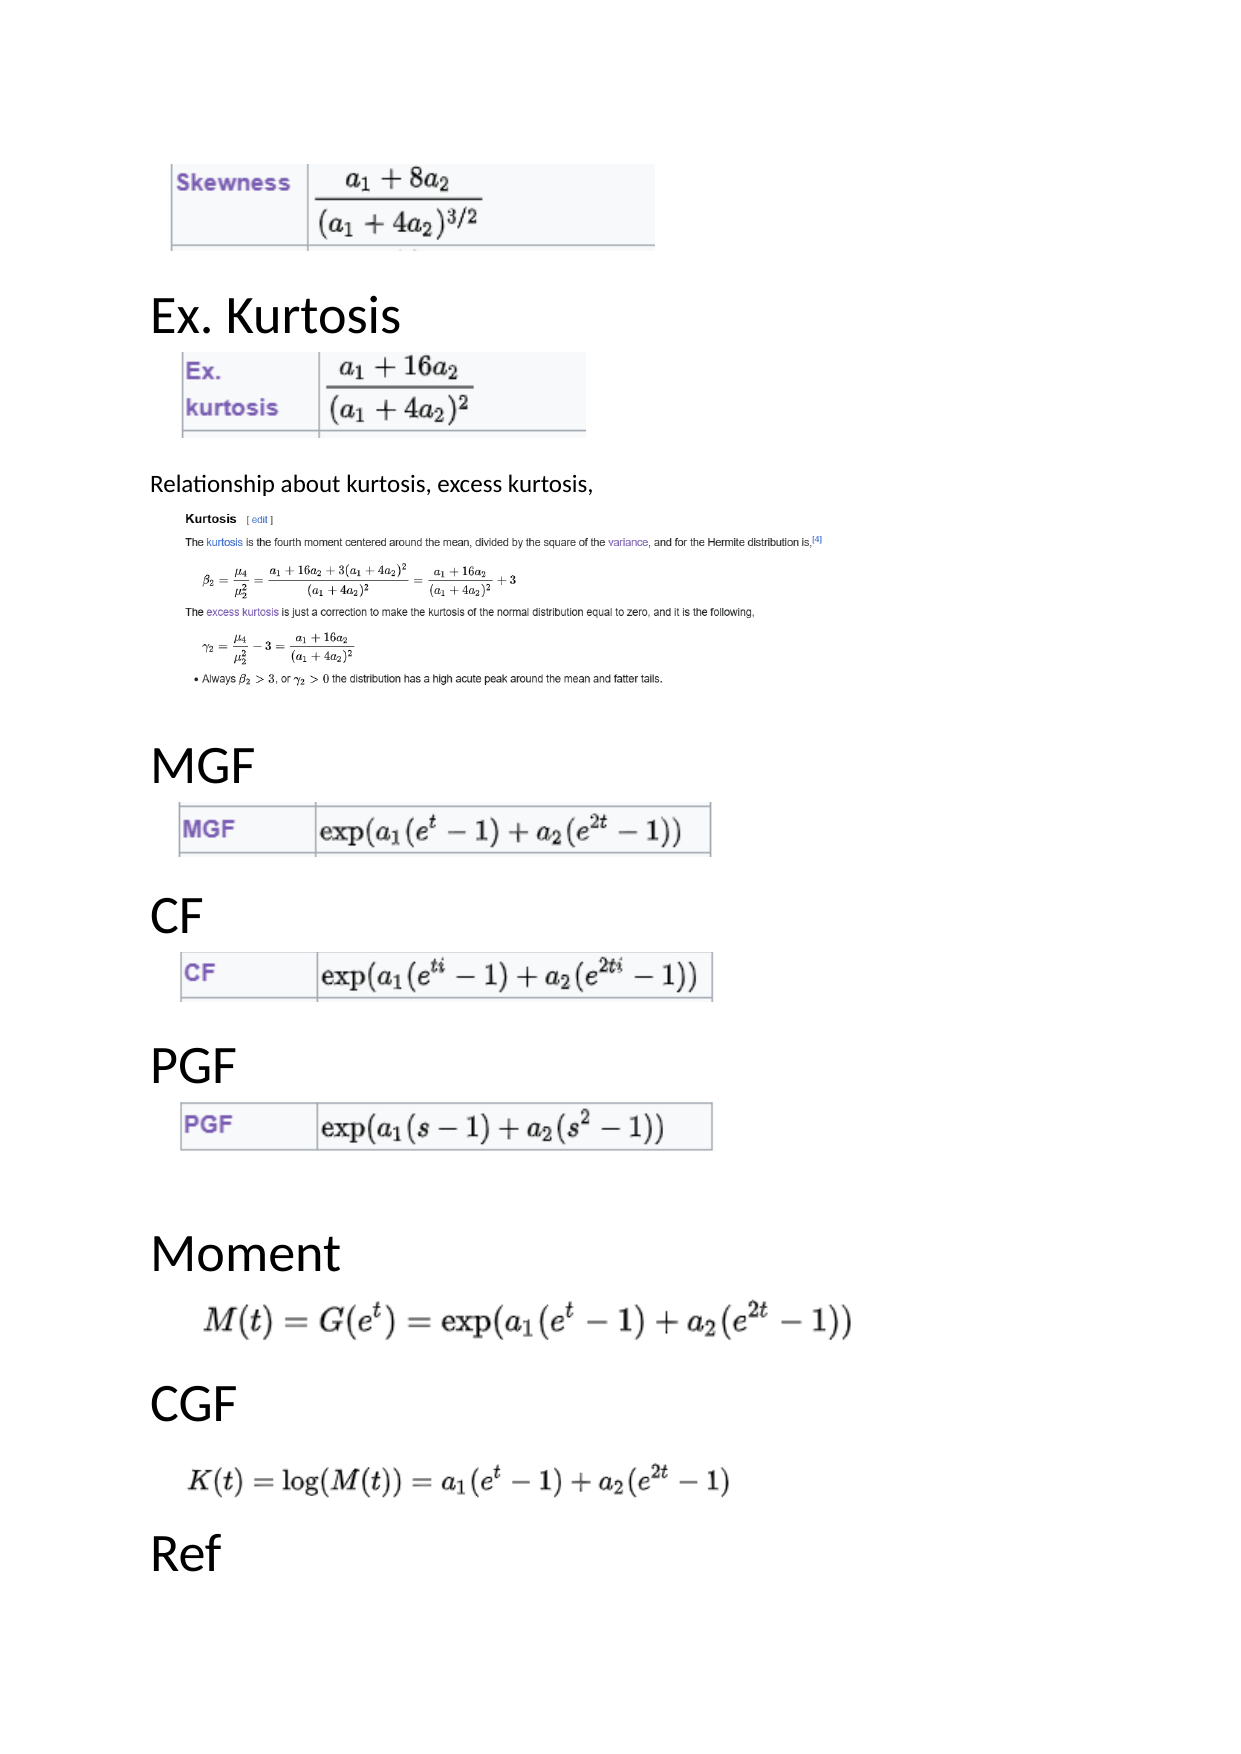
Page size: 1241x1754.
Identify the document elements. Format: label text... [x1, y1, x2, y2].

text Moment [150, 1214, 1090, 1289]
text CGF [150, 1364, 1090, 1439]
text Ex. Kurtosis [150, 277, 1090, 352]
text MGF [150, 727, 1090, 802]
text PGF [150, 1027, 1090, 1102]
text CF [150, 877, 1090, 952]
text Ref [150, 1514, 1090, 1589]
text Relationship about kurtosis, excess kurtosis, [150, 464, 1090, 502]
